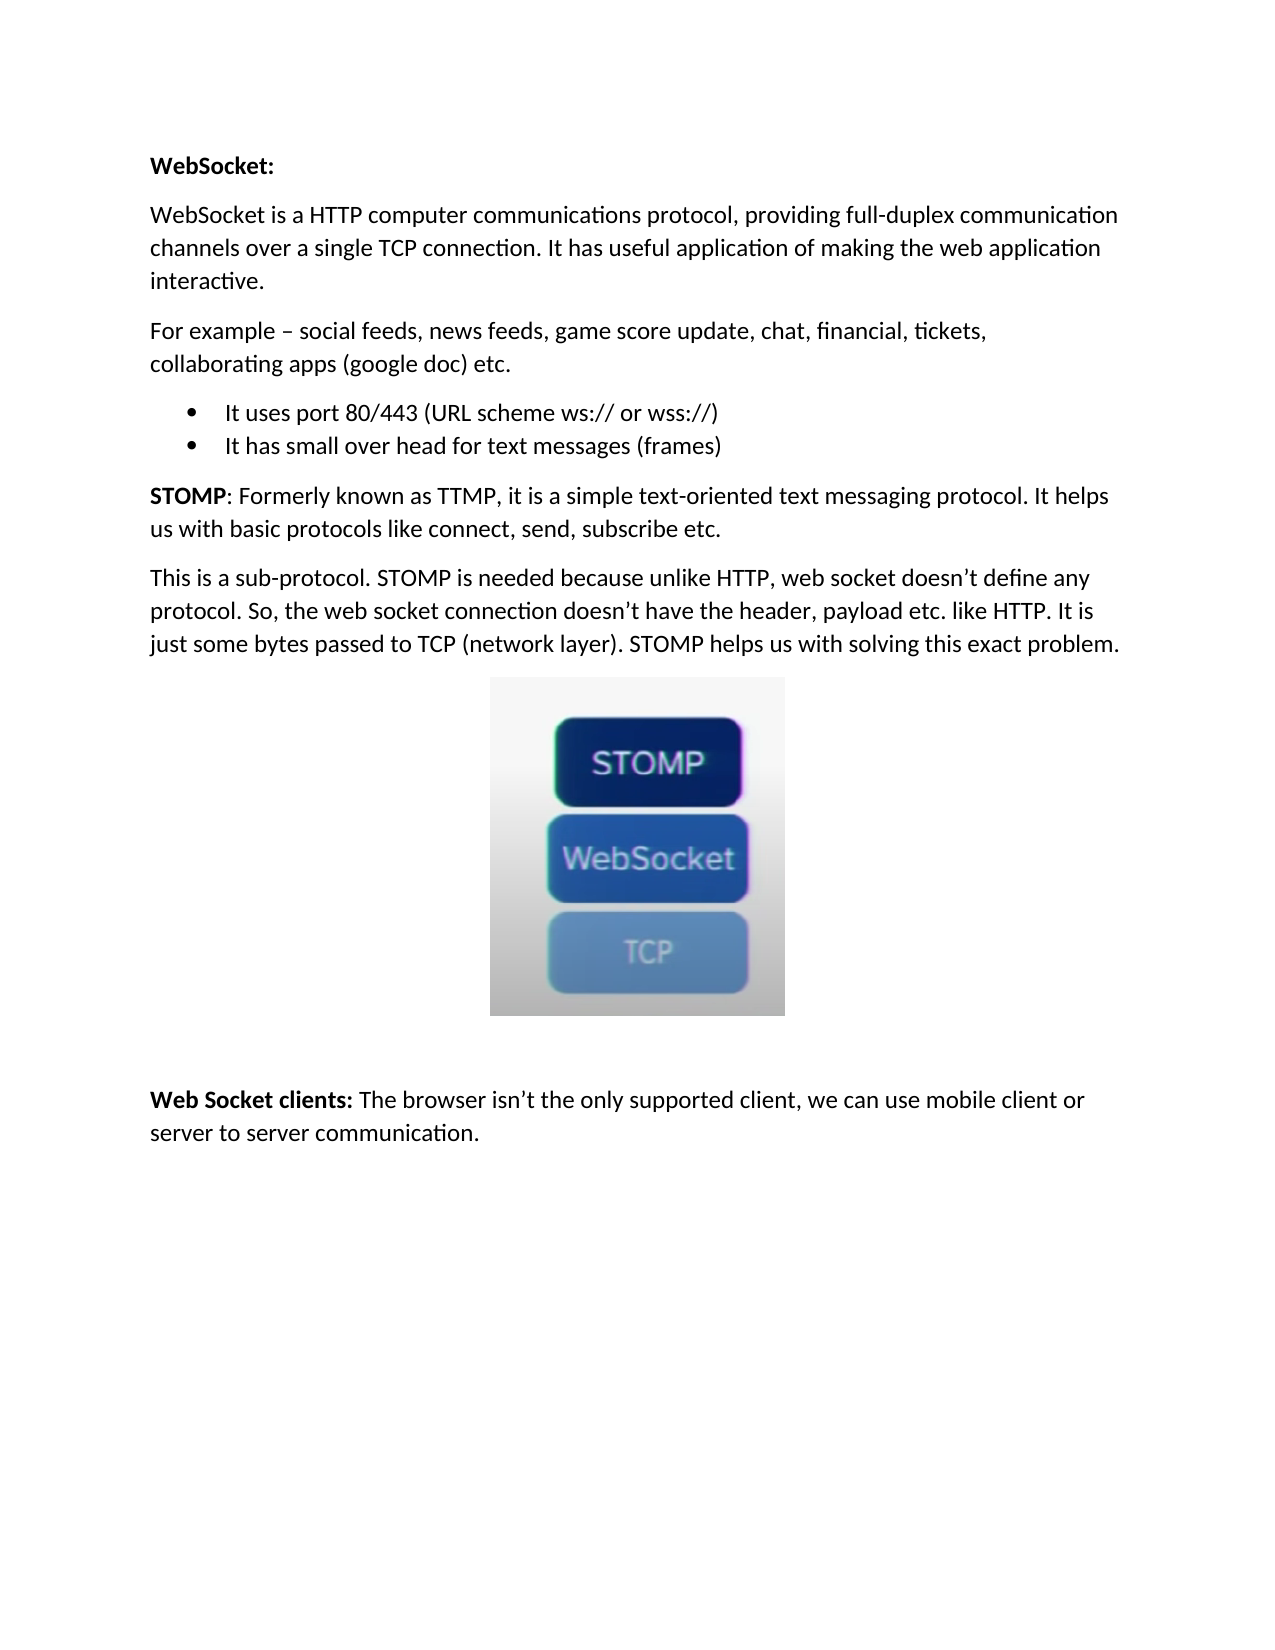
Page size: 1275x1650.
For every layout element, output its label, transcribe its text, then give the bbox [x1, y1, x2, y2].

text Web Socket clients: The browser isn’t the only supported client, we can use mobile client or server to server communication. [150, 1084, 1125, 1148]
text WebSocket is a HTTP computer communications protocol, providing full-duplex communication channels over a single TCP connection. It has useful application of making the web application interactive. [150, 199, 1125, 296]
list It uses port 80/443 (URL scheme ws:// or wss://) [187, 397, 1125, 428]
text STOMP: Formerly known as TTMP, it is a simple text-oriented text messaging protocol. It helps us with basic protocols like connect, send, subscribe etc. [150, 480, 1125, 543]
text This is a sub-protocol. STOMP is needed because unlike HTTP, web socket doesn’t define any protocol. So, the web socket connection doesn’t have the header, payload etc. like HTTP. It is just some bytes passed to TCP (network layer). STOMP helps us with solving this exact problem. [150, 562, 1125, 659]
text WebSocket: [150, 150, 1125, 181]
list It has small over head for text messages (frames) [187, 430, 1125, 461]
picture [490, 677, 785, 1016]
text For example – social feeds, news feeds, game score update, chat, financial, tickets, collaborating apps (google doc) etc. [150, 315, 1125, 378]
